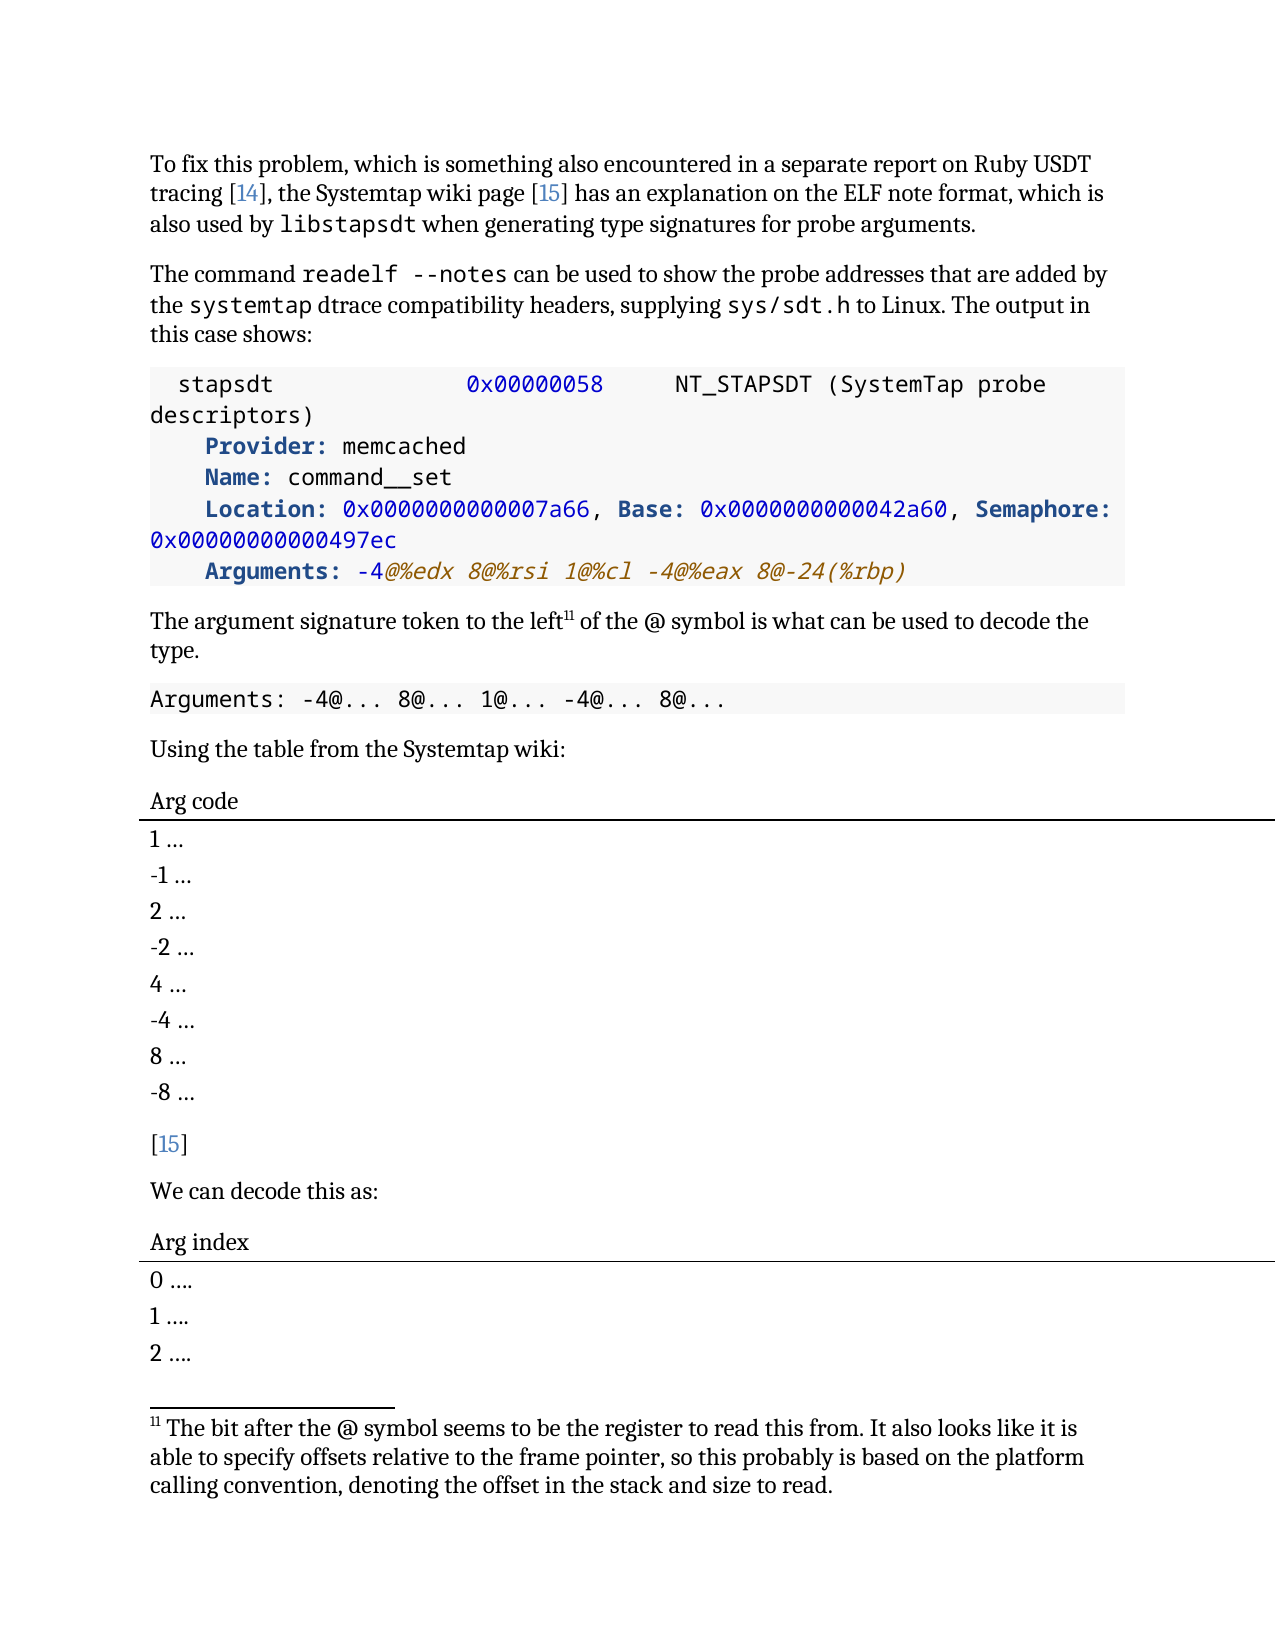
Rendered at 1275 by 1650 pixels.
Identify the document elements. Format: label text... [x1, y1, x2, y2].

table_cell 1 …. [139, 1299, 1275, 1335]
table_cell -2 … [139, 930, 1275, 966]
text To fix this problem, which is something also encountered in a separate report on Ruby USDT tracing [14], the Systemtap wiki page [15] has an explanation on the ELF note format, which is also used by libstapsdt when generating type signatures for probe arguments. [150, 150, 1125, 239]
table_cell -4 … [139, 1002, 1275, 1038]
table_cell 4 … [139, 966, 1275, 1002]
table_header Arg code [139, 783, 1275, 819]
table_cell 1 … [139, 821, 1275, 857]
text stapsdt 0x00000058 NT_STAPSDT (SystemTap probe descriptors) Provider: memcached Name: command__set Location: 0x0000000000007a66, Base: 0x0000000000042a60, Semaphore: 0x00000000000497ec Arguments: -4@%edx 8@%rsi 1@%cl -4@%eax 8@-24(%rbp) [150, 367, 1125, 586]
table_cell -1 … [139, 857, 1275, 893]
text Using the table from the Systemtap wiki: [150, 735, 1125, 764]
table_header Arg index [139, 1225, 1275, 1261]
text We can decode this as: [150, 1177, 1125, 1206]
text The argument signature token to the left of the @ symbol is what can be used to decode the type. [150, 607, 1125, 664]
table_cell -8 … [139, 1075, 1275, 1111]
text Arguments: -4@... 8@... 1@... -4@... 8@... [150, 683, 1125, 714]
text The command readelf --notes can be used to show the probe addresses that are added by the systemtap dtrace compatibility headers, supplying sys/sdt.h to Linux. The output in this case shows: [150, 257, 1125, 349]
table_cell 0 …. [139, 1262, 1275, 1298]
text [15] [150, 1129, 1125, 1158]
table_cell 2 … [139, 893, 1275, 929]
table_cell 2 …. [139, 1335, 1275, 1371]
table_cell 8 … [139, 1038, 1275, 1074]
